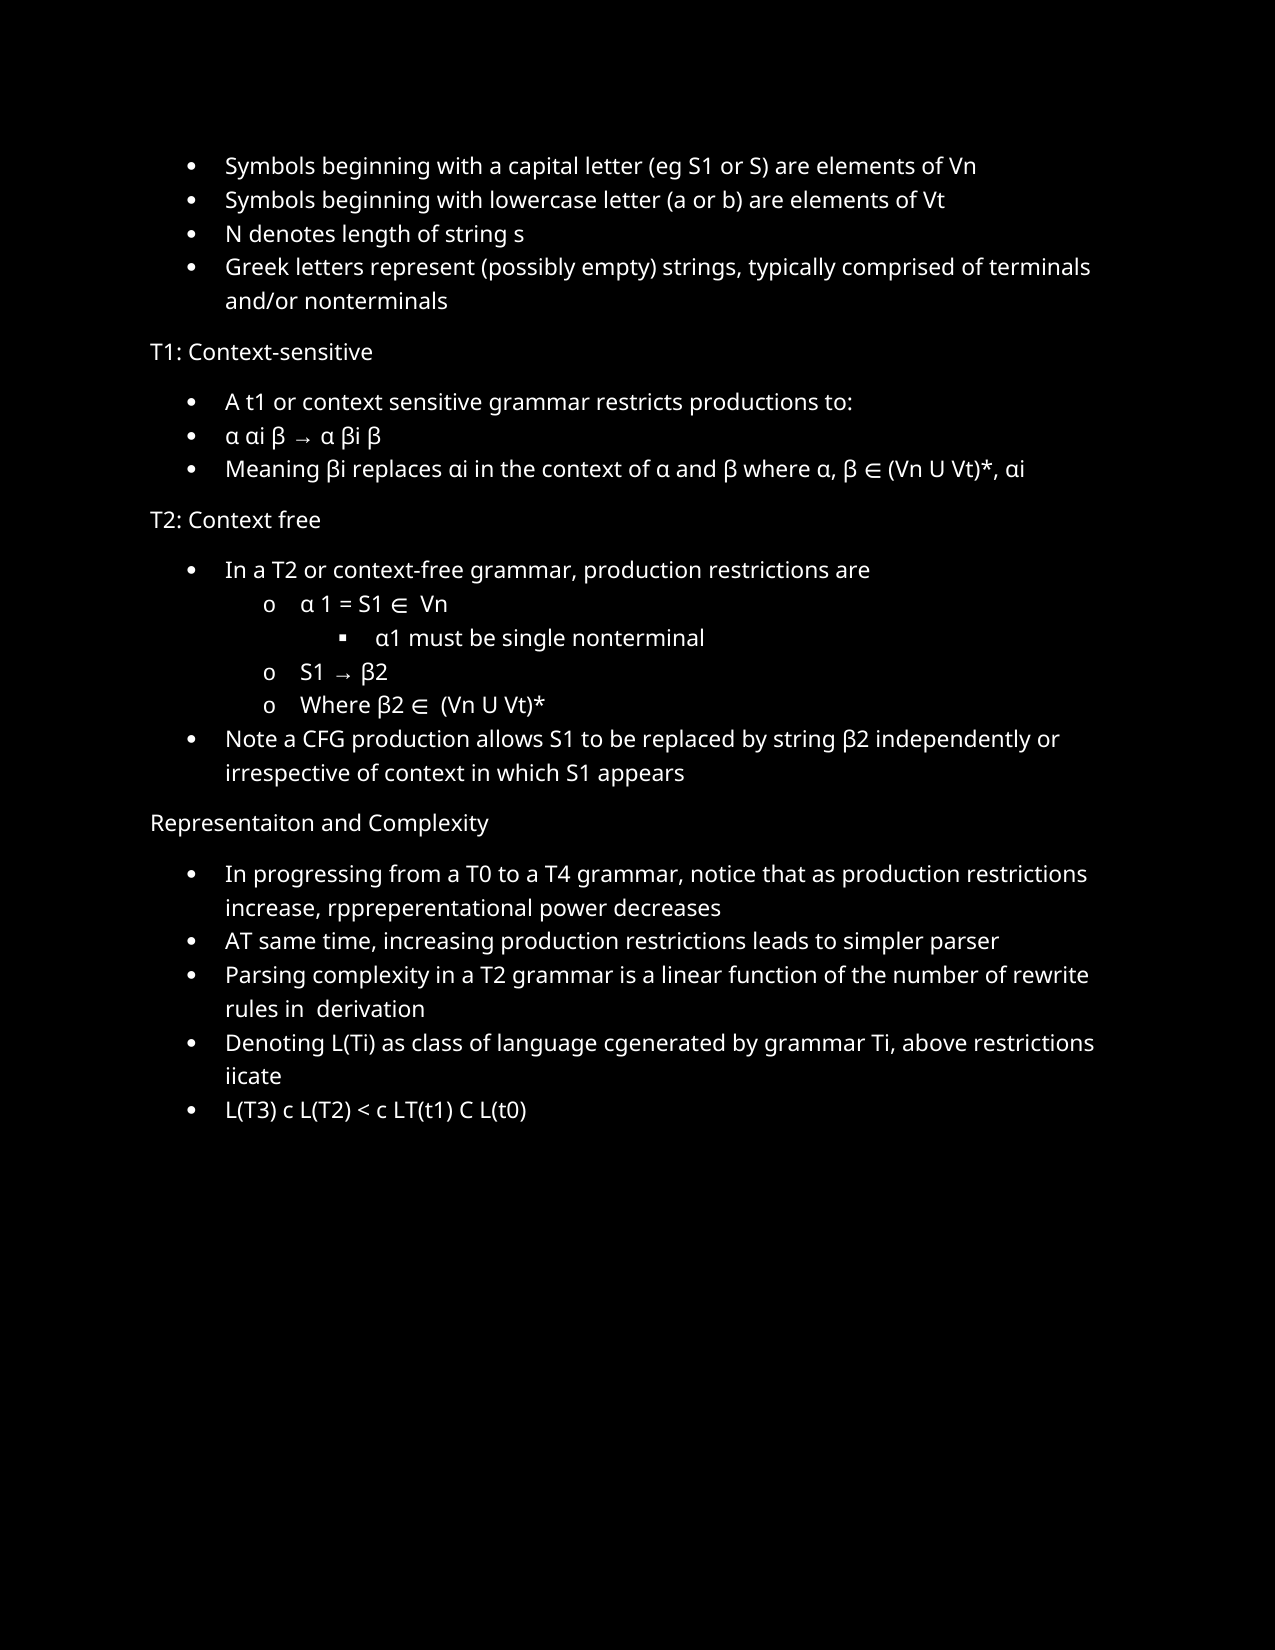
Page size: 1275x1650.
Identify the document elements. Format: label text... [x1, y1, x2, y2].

list AT same time, increasing production restrictions leads to simpler parser [187, 925, 1125, 957]
list S1 → β2 [262, 656, 1125, 687]
list α 1 = S1 ∈ Vn [262, 588, 1125, 619]
list Denoting L(Ti) as class of language cgenerated by grammar Ti, above restrictions iicate [187, 1027, 1125, 1092]
list In progressing from a T0 to a T4 grammar, notice that as production restrictions increase, rppreperentational power decreases [187, 858, 1125, 923]
list α1 must be single nonterminal [337, 622, 1125, 653]
list Greek letters represent (possibly empty) strings, typically comprised of terminals and/or nonterminals [187, 251, 1125, 316]
text T1: Context-sensitive [150, 335, 1125, 367]
text Representaiton and Complexity [150, 807, 1125, 839]
list N denotes length of string s [187, 217, 1125, 249]
list Where β2 ∈ (Vn U Vt)* [262, 689, 1125, 721]
text T2: Context free [150, 504, 1125, 535]
list Symbols beginning with lowercase letter (a or b) are elements of Vt [187, 184, 1125, 215]
list Symbols beginning with a capital letter (eg S1 or S) are elements of Vn [187, 150, 1125, 181]
list Parsing complexity in a T2 grammar is a linear function of the number of rewrite rules in derivation [187, 959, 1125, 1024]
list In a T2 or context-free grammar, production restrictions are [187, 554, 1125, 585]
list Note a CFG production allows S1 to be replaced by string β2 independently or irrespective of context in which S1 appears [187, 723, 1125, 788]
list Meaning βi replaces αi in the context of α and β where α, β ∈ (Vn U Vt)*, αi [187, 453, 1125, 484]
list A t1 or context sensitive grammar restricts productions to: [187, 386, 1125, 417]
list α αi β → α βi β [187, 419, 1125, 451]
list L(T3) c L(T2) < c LT(t1) C L(t0) [187, 1094, 1125, 1125]
